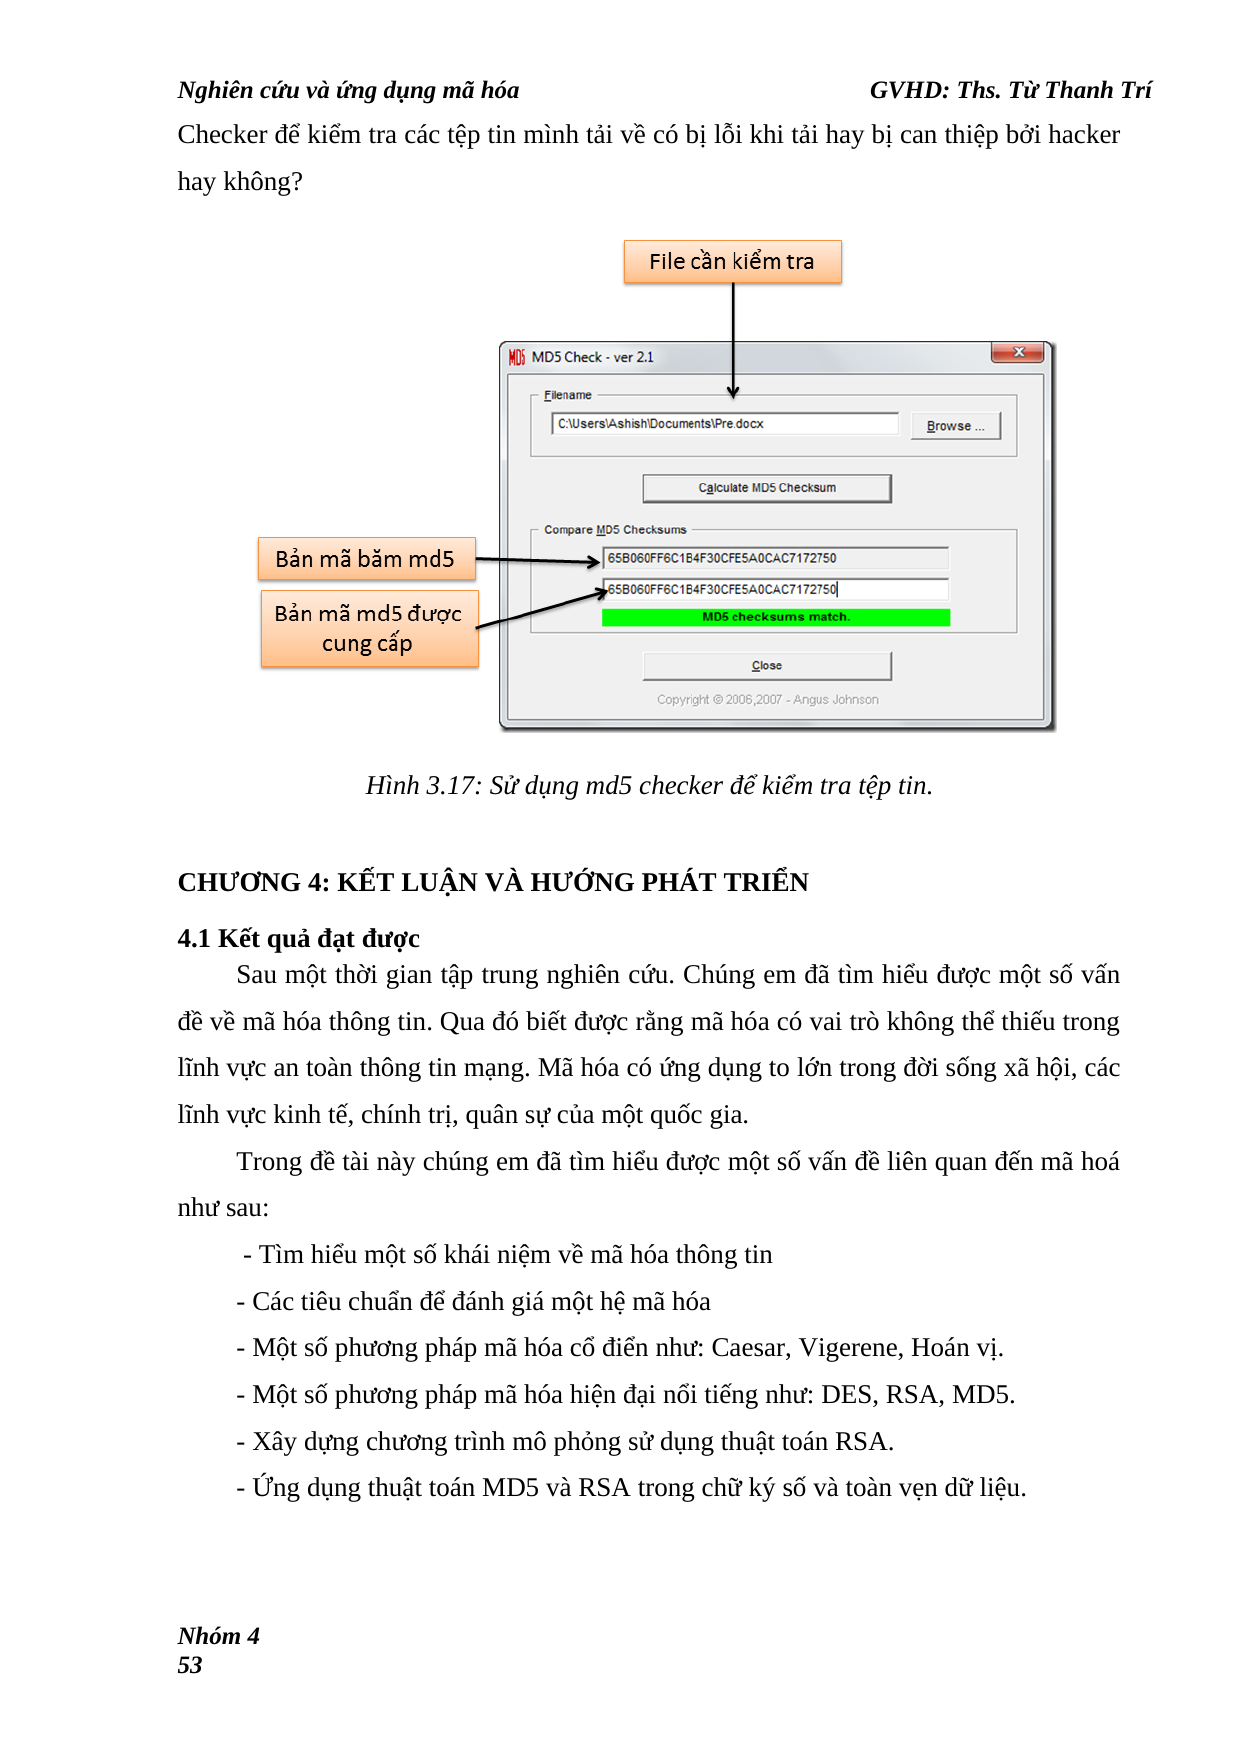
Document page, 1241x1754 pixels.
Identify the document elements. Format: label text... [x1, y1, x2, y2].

text - Một số phương pháp mã hóa hiện đại nổi tiếng như: DES, RSA, MD5. [177, 1378, 1122, 1409]
text Sau một thời gian tập trung nghiên cứu. Chúng em đã tìm hiểu được một số vấn đề về mã hóa thông tin. Qua đó biết được rằng mã hóa có vai trò không thể thiếu trong lĩnh vực an toàn thông tin mạng. Mã hóa có ứng dụng to lớn trong đời sống xã hội, các lĩnh vực kinh tế, chính trị, quân sự của một quốc gia. [177, 958, 1122, 1129]
text Trong đề tài này chúng em đã tìm hiểu được một số vấn đề liên quan đến mã hoá như sau: [177, 1145, 1122, 1223]
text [177, 118, 1122, 196]
text - Một số phương pháp mã hóa cổ điển như: Caesar, Vigerene, Hoán vị. [177, 1331, 1122, 1363]
text - Tìm hiểu một số khái niệm về mã hóa thông tin [177, 1238, 1122, 1269]
text - Xây dựng chương trình mô phỏng sử dụng thuật toán RSA. [177, 1425, 1122, 1456]
picture [225, 211, 1074, 756]
text Hình 3.17: Sử dụng md5 checker để kiểm tra tệp tin. [177, 769, 1122, 800]
subtitle 4.1 Kết quả đạt được [177, 922, 1122, 953]
text - Ứng dụng thuật toán MD5 và RSA trong chữ ký số và toàn vẹn dữ liệu. [177, 1471, 1122, 1503]
text - Các tiêu chuẩn để đánh giá một hệ mã hóa [177, 1285, 1122, 1316]
subtitle CHƯƠNG 4: KẾT LUẬN VÀ HƯỚNG PHÁT TRIỂN [177, 866, 1122, 897]
